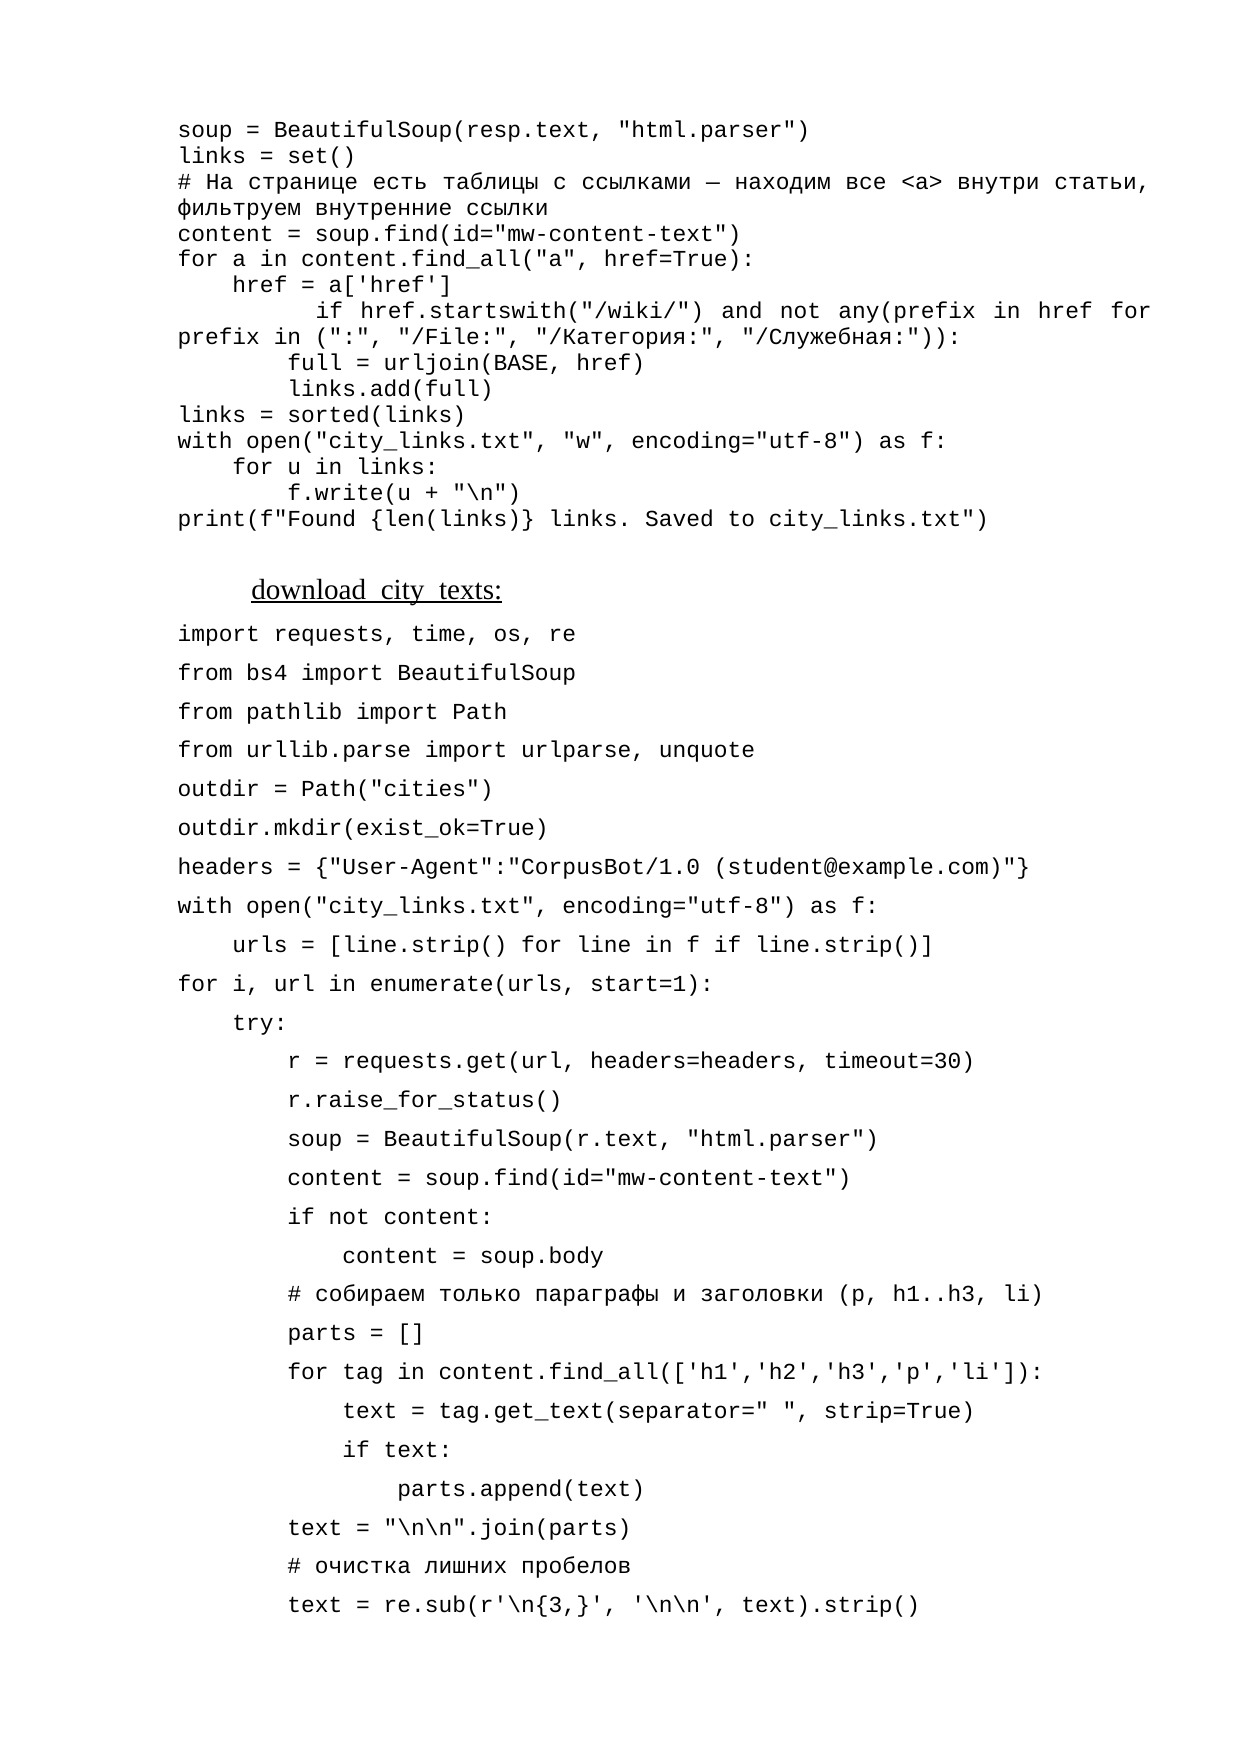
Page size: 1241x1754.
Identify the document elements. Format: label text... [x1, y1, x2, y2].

text urls = [line.strip() for line in f if line.strip()] [177, 933, 1152, 959]
text links = set() [177, 144, 1152, 170]
text r = requests.get(url, headers=headers, timeout=30) [177, 1050, 1152, 1076]
text download_city_texts: [177, 572, 1152, 606]
text href = a['href'] [177, 274, 1152, 300]
text if href.startswith("/wiki/") and not any(prefix in href for prefix in (":", "/File:", "/Категория:", "/Служебная:")): [177, 300, 1152, 352]
text full = urljoin(BASE, href) [177, 352, 1152, 377]
text soup = BeautifulSoup(r.text, "html.parser") [177, 1127, 1152, 1153]
text parts.append(text) [177, 1477, 1152, 1503]
text content = soup.find(id="mw-content-text") [177, 1166, 1152, 1192]
text for u in links: [177, 455, 1152, 481]
text content = soup.body [177, 1244, 1152, 1270]
text text = re.sub(r'\n{3,}', '\n\n', text).strip() [177, 1594, 1152, 1619]
text links.add(full) [177, 377, 1152, 403]
text headers = {"User-Agent":"CorpusBot/1.0 (student@example.com)"} [177, 855, 1152, 881]
text with open("city_links.txt", encoding="utf-8") as f: [177, 894, 1152, 920]
text outdir = Path("cities") [177, 778, 1152, 804]
text outdir.mkdir(exist_ok=True) [177, 817, 1152, 842]
text text = "\n\n".join(parts) [177, 1516, 1152, 1542]
text from bs4 import BeautifulSoup [177, 661, 1152, 687]
text for tag in content.find_all(['h1','h2','h3','p','li']): [177, 1361, 1152, 1386]
text soup = BeautifulSoup(resp.text, "html.parser") [177, 118, 1152, 144]
text import requests, time, os, re [177, 622, 1152, 648]
text try: [177, 1011, 1152, 1037]
text for i, url in enumerate(urls, start=1): [177, 972, 1152, 998]
text if not content: [177, 1205, 1152, 1231]
text with open("city_links.txt", "w", encoding="utf-8") as f: [177, 429, 1152, 455]
text # очистка лишних пробелов [177, 1555, 1152, 1581]
text text = tag.get_text(separator=" ", strip=True) [177, 1399, 1152, 1425]
text # собираем только параграфы и заголовки (p, h1..h3, li) [177, 1283, 1152, 1309]
text # На странице есть таблицы с ссылками — находим все <a> внутри статьи, фильтруем внутренние ссылки [177, 170, 1152, 222]
text parts = [] [177, 1322, 1152, 1348]
text if text: [177, 1438, 1152, 1464]
text from pathlib import Path [177, 700, 1152, 726]
text r.raise_for_status() [177, 1088, 1152, 1114]
text f.write(u + "\n") [177, 481, 1152, 507]
text links = sorted(links) [177, 403, 1152, 429]
text for a in content.find_all("a", href=True): [177, 248, 1152, 274]
text from urllib.parse import urlparse, unquote [177, 739, 1152, 765]
text print(f"Found {len(links)} links. Saved to city_links.txt") [177, 507, 1152, 533]
text content = soup.find(id="mw-content-text") [177, 222, 1152, 248]
